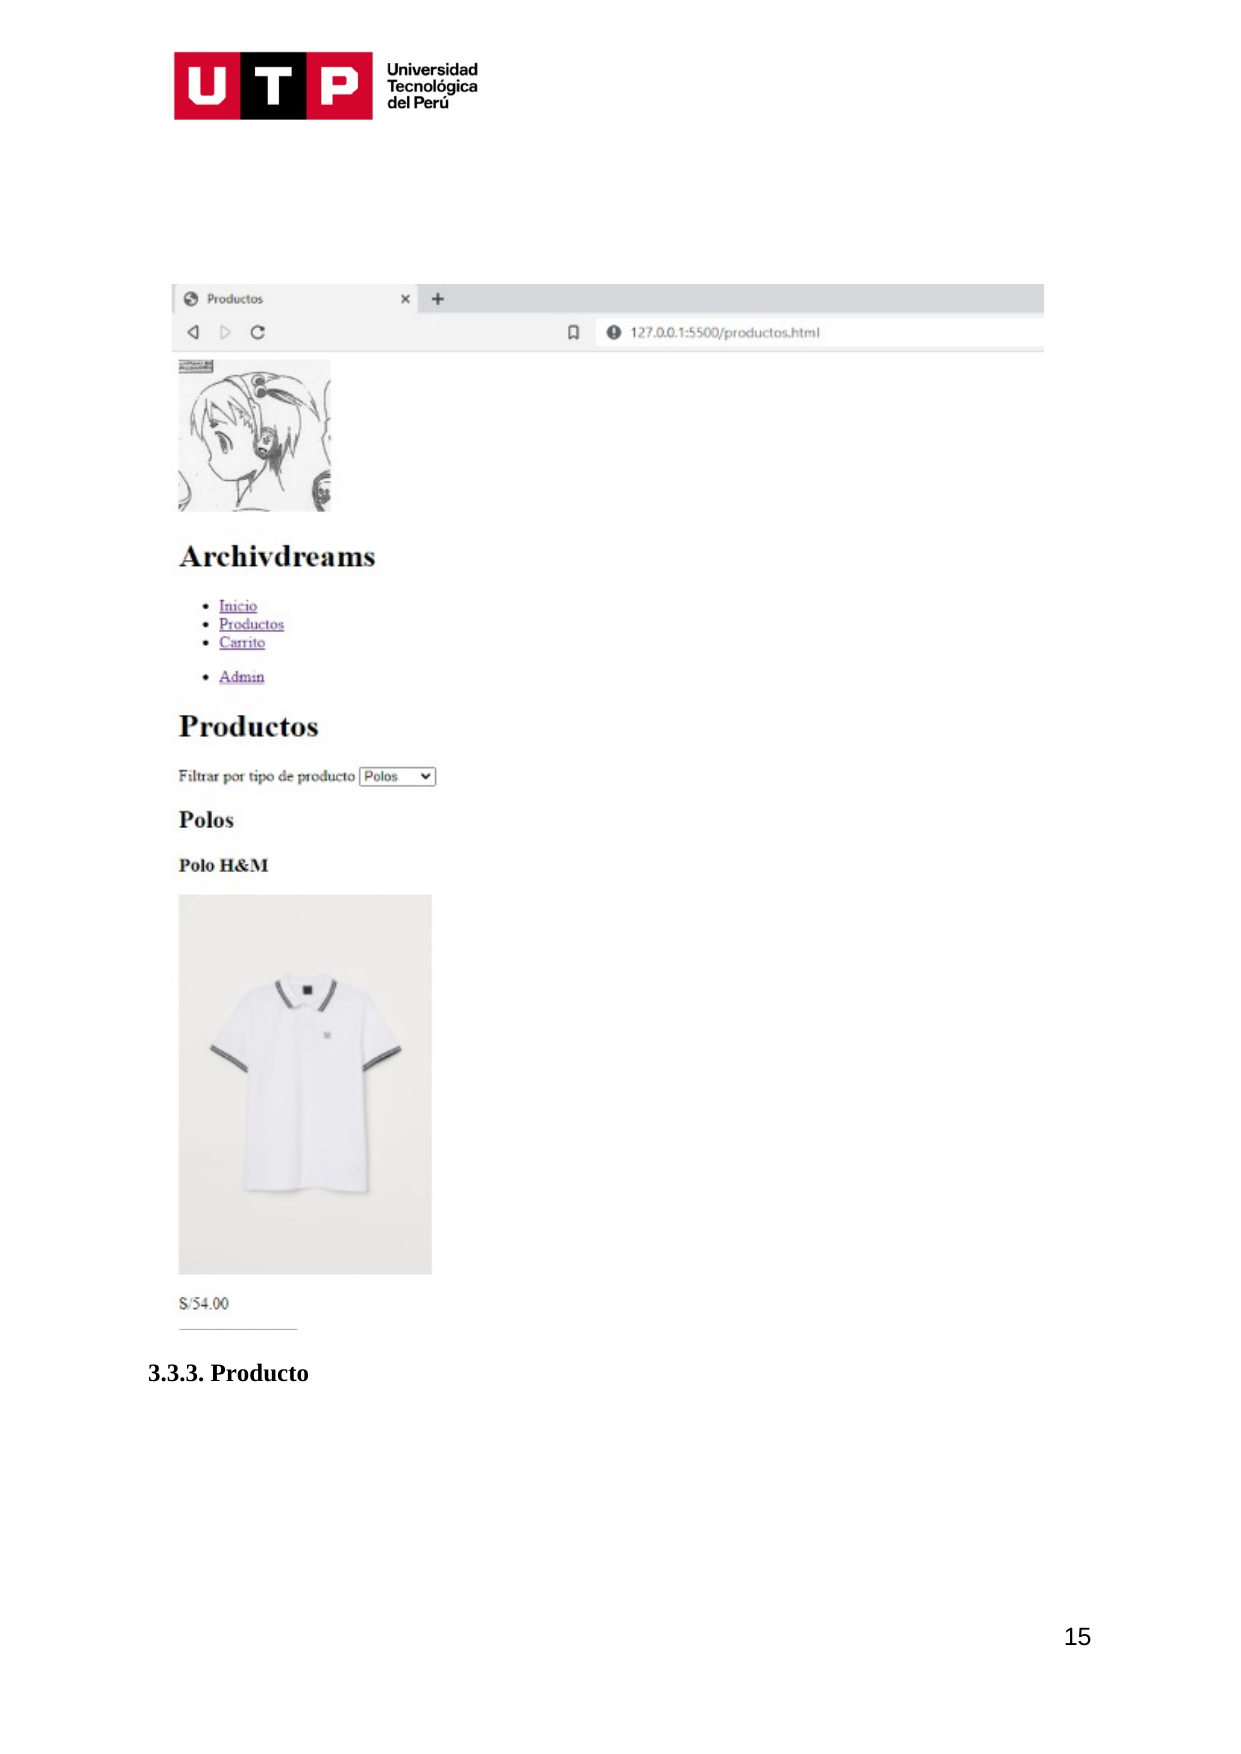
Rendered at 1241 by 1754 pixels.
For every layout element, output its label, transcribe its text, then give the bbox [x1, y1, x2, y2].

picture [171, 284, 1045, 1330]
picture [171, 50, 483, 121]
